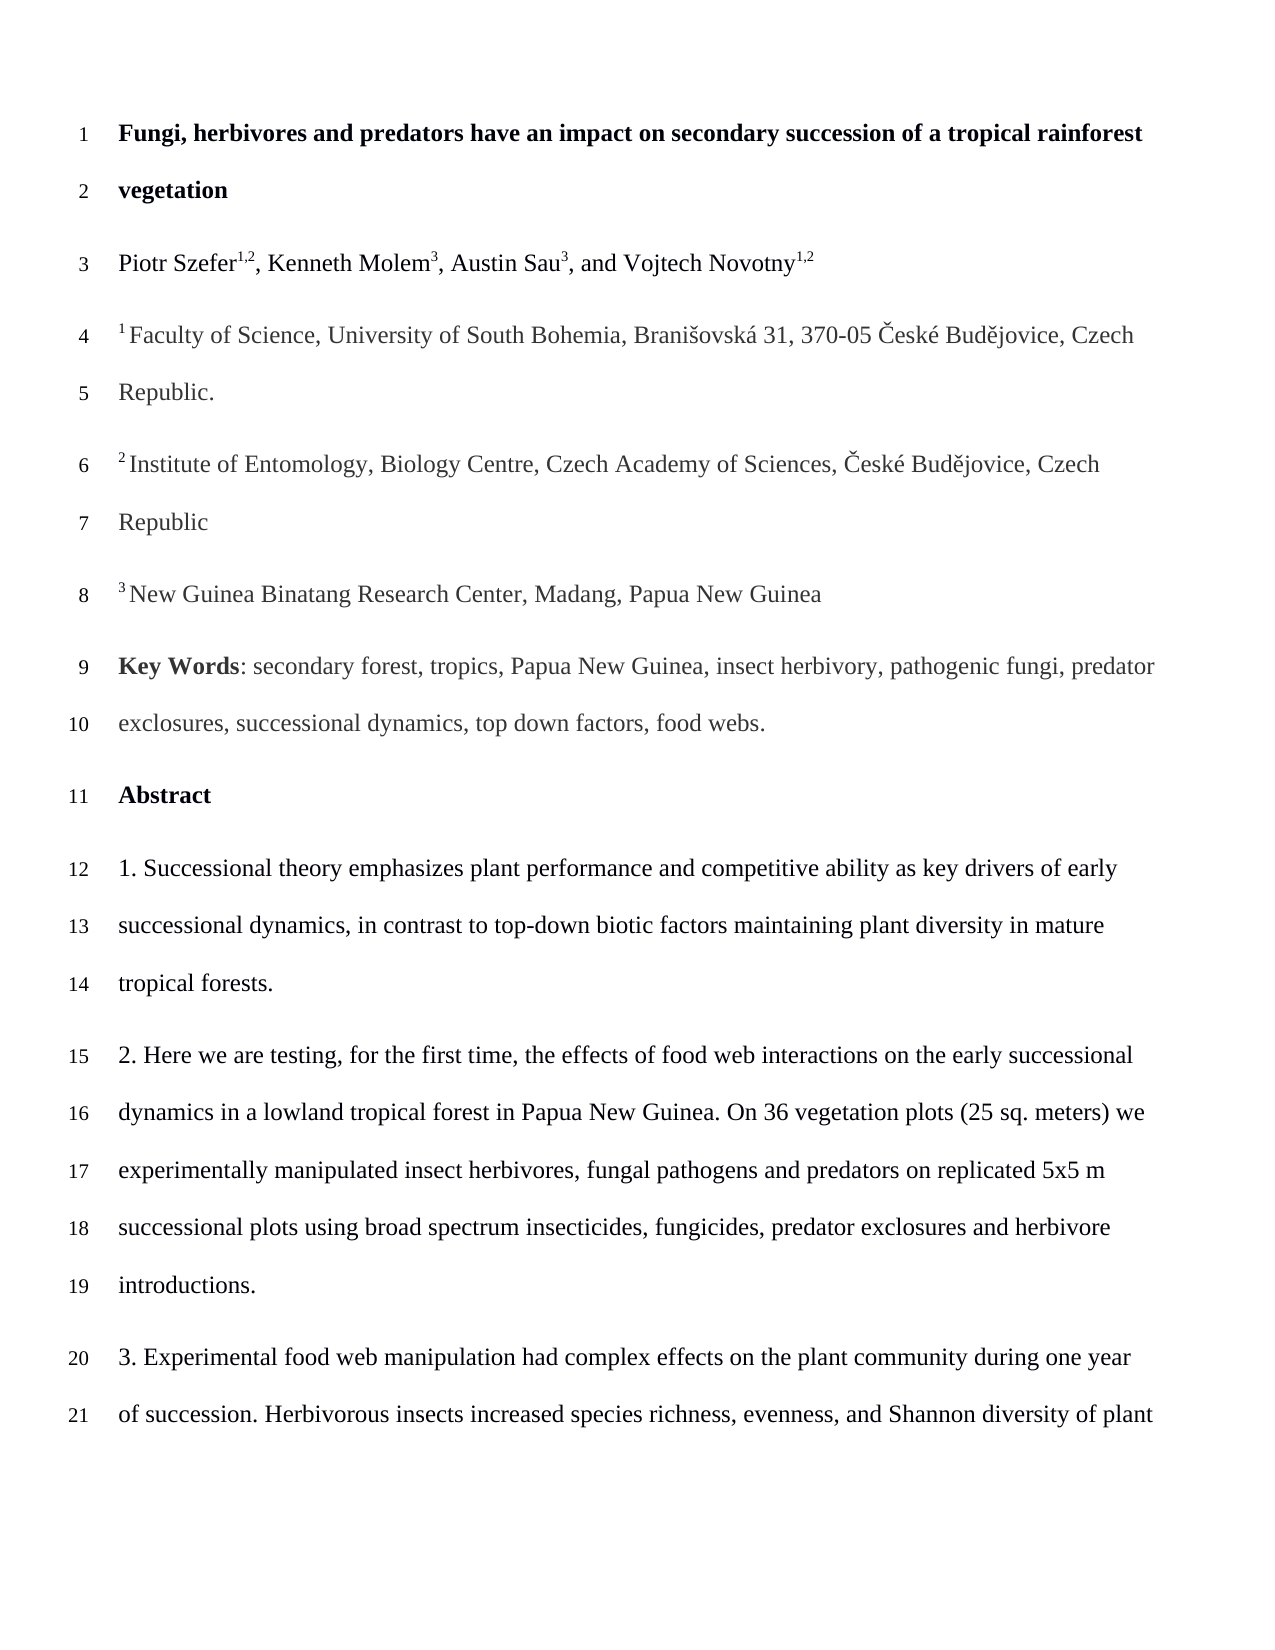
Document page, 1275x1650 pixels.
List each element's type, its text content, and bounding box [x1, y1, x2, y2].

text 2 Institute of Entomology, Biology Centre, Czech Academy of Sciences, České Budějovice, Czech Republic [118, 449, 1157, 536]
text Piotr Szefer1,2, Kenneth Molem3, Austin Sau3, and Vojtech Novotny1,2 [118, 248, 1157, 276]
text 1 Faculty of Science, University of South Bohemia, Branišovská 31, 370-05 České Budějovice, Czech Republic. [118, 320, 1157, 406]
text 3 New Guinea Binatang Research Center, Madang, Papua New Guinea [118, 579, 1157, 608]
text Abstract [118, 781, 1157, 809]
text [118, 1342, 1157, 1428]
text 2. Here we are testing, for the first time, the effects of food web interactions on the early successional dynamics in a lowland tropical forest in Papua New Guinea. On 36 vegetation plots (25 sq. meters) we experimentally manipulated insect herbivores, fungal pathogens and predators on replicated 5x5 m successional plots using broad spectrum insecticides, fungicides, predator exclosures and herbivore introductions. [118, 1040, 1157, 1298]
text Key Words: secondary forest, tropics, Papua New Guinea, insect herbivory, pathogenic fungi, predator exclosures, successional dynamics, top down factors, food webs. [118, 651, 1157, 737]
text Fungi, herbivores and predators have an impact on secondary succession of a tropical rainforest vegetation [118, 118, 1157, 204]
text 1. Successional theory emphasizes plant performance and competitive ability as key drivers of early successional dynamics, in contrast to top-down biotic factors maintaining plant diversity in mature tropical forests. [118, 853, 1157, 996]
